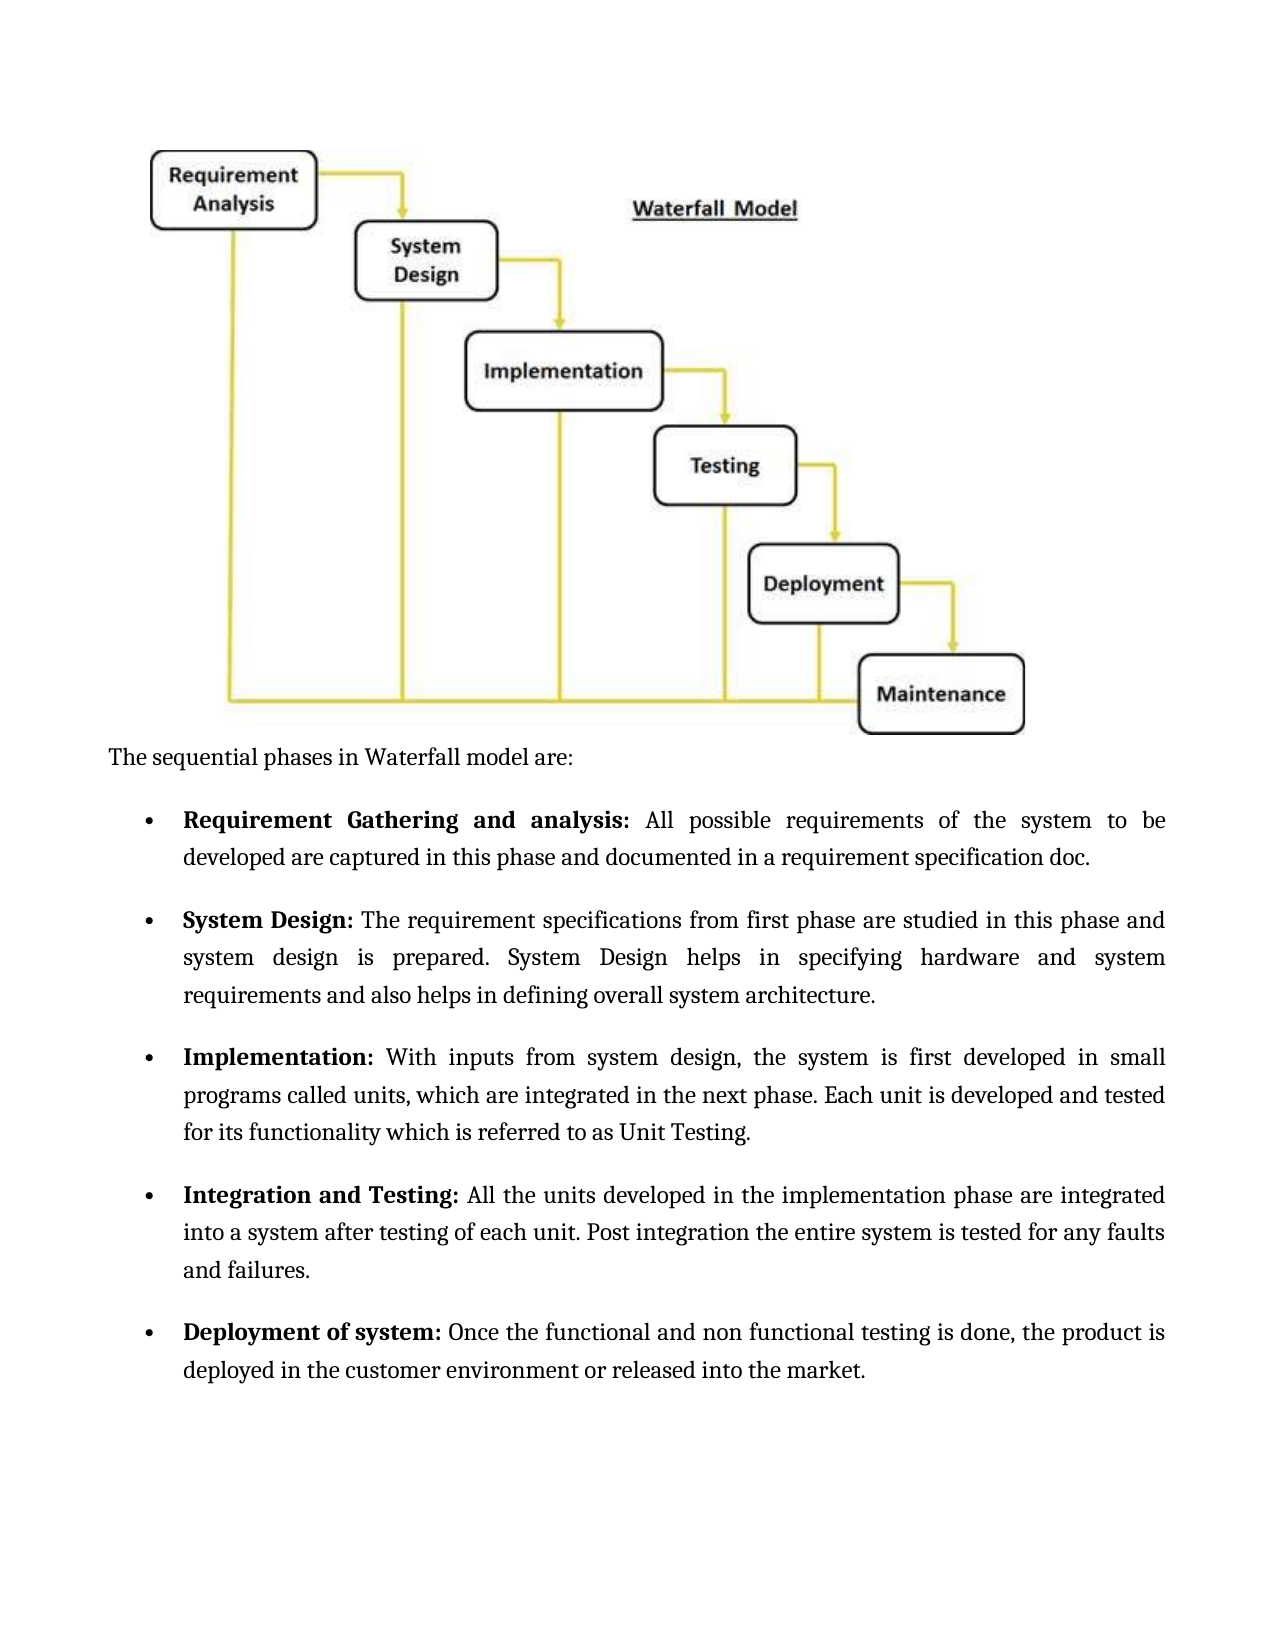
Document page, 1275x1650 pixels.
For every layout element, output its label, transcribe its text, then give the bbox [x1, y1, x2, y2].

list Requirement Gathering and analysis: All possible requirements of the system to be developed are captured in this phase and documented in a requirement specification doc. [146, 797, 1167, 872]
picture [150, 150, 1026, 735]
list Integration and Testing: All the units developed in the implementation phase are integrated into a system after testing of each unit. Post integration the entire system is tested for any faults and failures. [146, 1172, 1167, 1284]
list System Design: The requirement specifications from first phase are studied in this phase and system design is prepared. System Design helps in specifying hardware and system requirements and also helps in defining overall system architecture. [146, 897, 1167, 1009]
text The sequential phases in Waterfall model are: [108, 734, 1167, 772]
list Deployment of system: Once the functional and non functional testing is done, the product is deployed in the customer environment or released into the market. [146, 1309, 1167, 1384]
list Implementation: With inputs from system design, the system is first developed in small programs called units, which are integrated in the next phase. Each unit is developed and tested for its functionality which is referred to as Unit Testing. [146, 1034, 1167, 1147]
